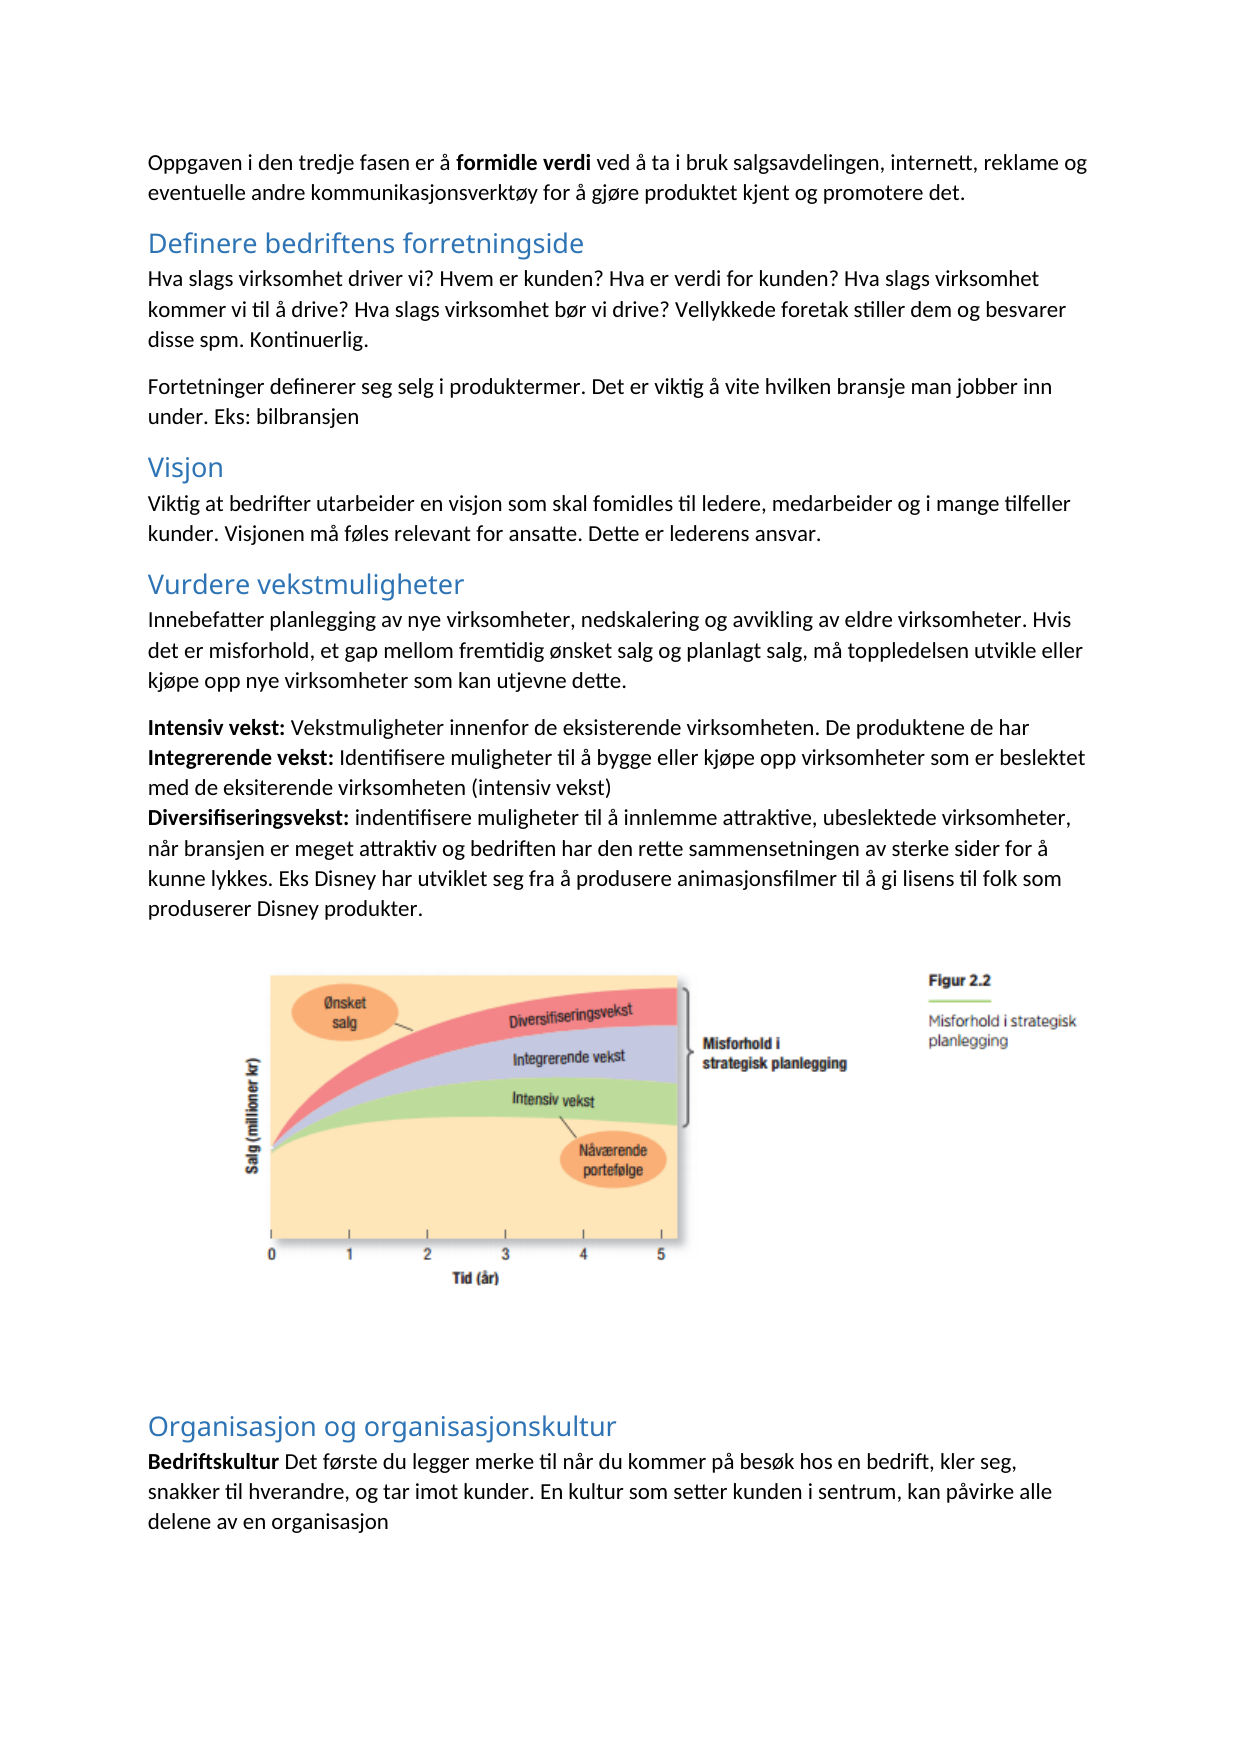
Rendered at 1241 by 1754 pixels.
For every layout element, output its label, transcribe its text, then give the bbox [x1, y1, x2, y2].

subtitle Organisasjon og organisasjonskultur [148, 1407, 1093, 1444]
text Bedriftskultur Det første du legger merke til når du kommer på besøk hos en bedrift, kler seg, snakker til hverandre, og tar imot kunder. En kultur som setter kunden i sentrum, kan påvirke alle delene av en organisasjon [148, 1447, 1093, 1535]
text Hva slags virksomhet driver vi? Hvem er kunden? Hva er verdi for kunden? Hva slags virksomhet kommer vi til å drive? Hva slags virksomhet bør vi drive? Vellykkede foretak stiller dem og besvarer disse spm. Kontinuerlig. [148, 264, 1093, 353]
text Fortetninger definerer seg selg i produktermer. Det er viktig å vite hvilken bransje man jobber inn under. Eks: bilbransjen [148, 372, 1093, 430]
text Oppgaven i den tredje fasen er å formidle verdi ved å ta i bruk salgsavdelingen, internett, reklame og eventuelle andre kommunikasjonsverktøy for å gjøre produktet kjent og promotere det. [148, 148, 1093, 206]
subtitle Definere bedriftens forretningside [148, 225, 1093, 262]
subtitle Vurdere vekstmuligheter [148, 566, 1093, 603]
text Viktig at bedrifter utarbeider en visjon som skal fomidles til ledere, medarbeider og i mange tilfeller kunder. Visjonen må føles relevant for ansatte. Dette er lederens ansvar. [148, 489, 1093, 547]
text Intensiv vekst: Vekstmuligheter innenfor de eksisterende virksomheten. De produktene de har Integrerende vekst: Identifisere muligheter til å bygge eller kjøpe opp virksomheter som er beslektet med de eksiterende virksomheten (intensiv vekst) Diversifiseringsvekst: indentifisere muligheter til å innlemme attraktive, ubeslektede virksomheter, når bransjen er meget attraktiv og bedriften har den rette sammensetningen av sterke sider for å kunne lykkes. Eks Disney har utviklet seg fra å produsere animasjonsfilmer til å gi lisens til folk som produserer Disney produkter. [148, 713, 1093, 922]
text Innebefatter planlegging av nye virksomheter, nedskalering og avvikling av eldre virksomheter. Hvis det er misforhold, et gap mellom fremtidig ønsket salg og planlagt salg, må toppledelsen utvikle eller kjøpe opp nye virksomheter som kan utjevne dette. [148, 606, 1093, 694]
subtitle Visjon [148, 449, 1093, 486]
